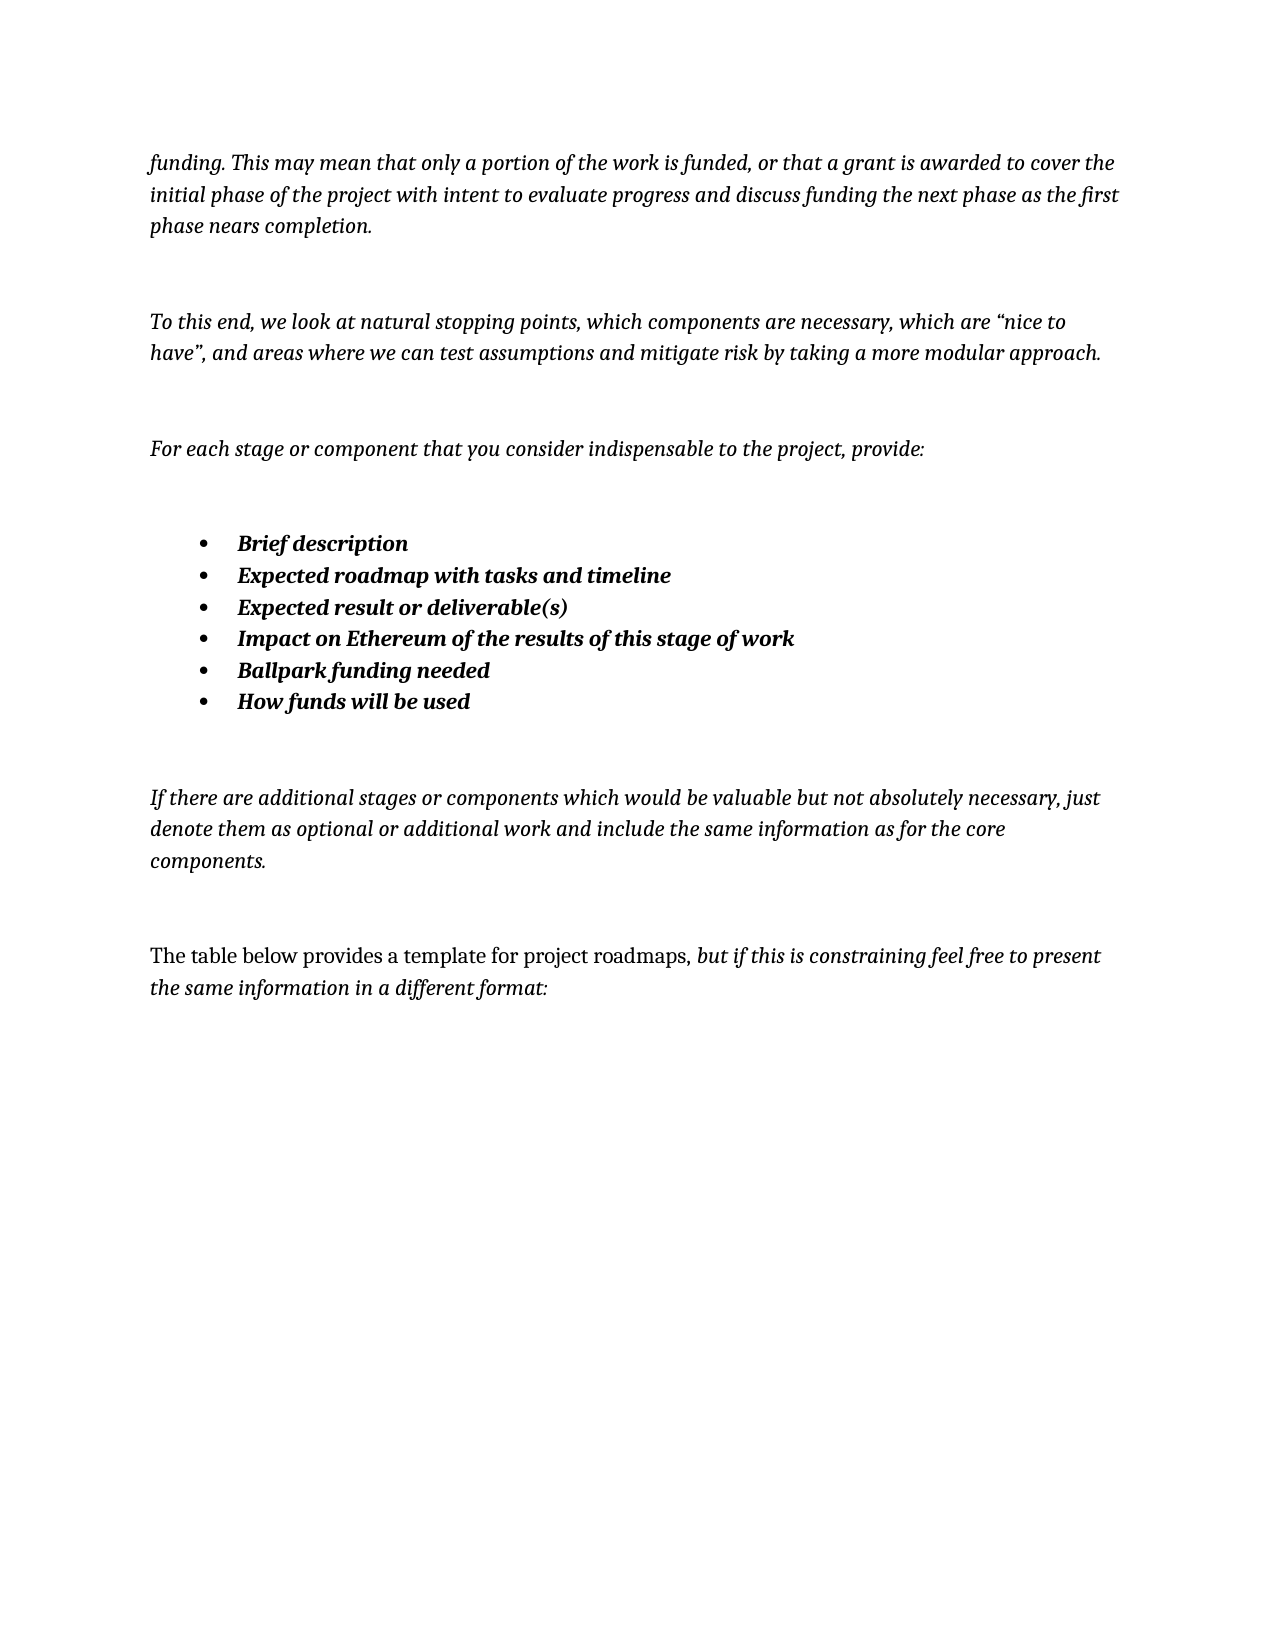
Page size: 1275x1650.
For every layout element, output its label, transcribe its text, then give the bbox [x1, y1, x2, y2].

text For each stage or component that you consider indispensable to the project, provide: [150, 436, 1125, 462]
list Impact on Ethereum of the results of this stage of work [200, 626, 1125, 652]
text The table below provides a template for project roadmaps, but if this is constraining feel free to present the same information in a different format: [150, 943, 1125, 1001]
text If there are additional stages or components which would be valuable but not absolutely necessary, just denote them as optional or additional work and include the same information as for the core components. [150, 784, 1125, 874]
text To this end, we look at natural stopping points, which components are necessary, which are “nice to have”, and areas where we can test assumptions and mitigate risk by taking a more modular approach. [150, 309, 1125, 367]
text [150, 150, 1125, 239]
list Expected roadmap with tasks and timeline [200, 563, 1125, 589]
list Ballpark funding needed [200, 657, 1125, 684]
list How funds will be used [200, 689, 1125, 715]
list Expected result or deliverable(s) [200, 594, 1125, 621]
list Brief description [200, 531, 1125, 558]
